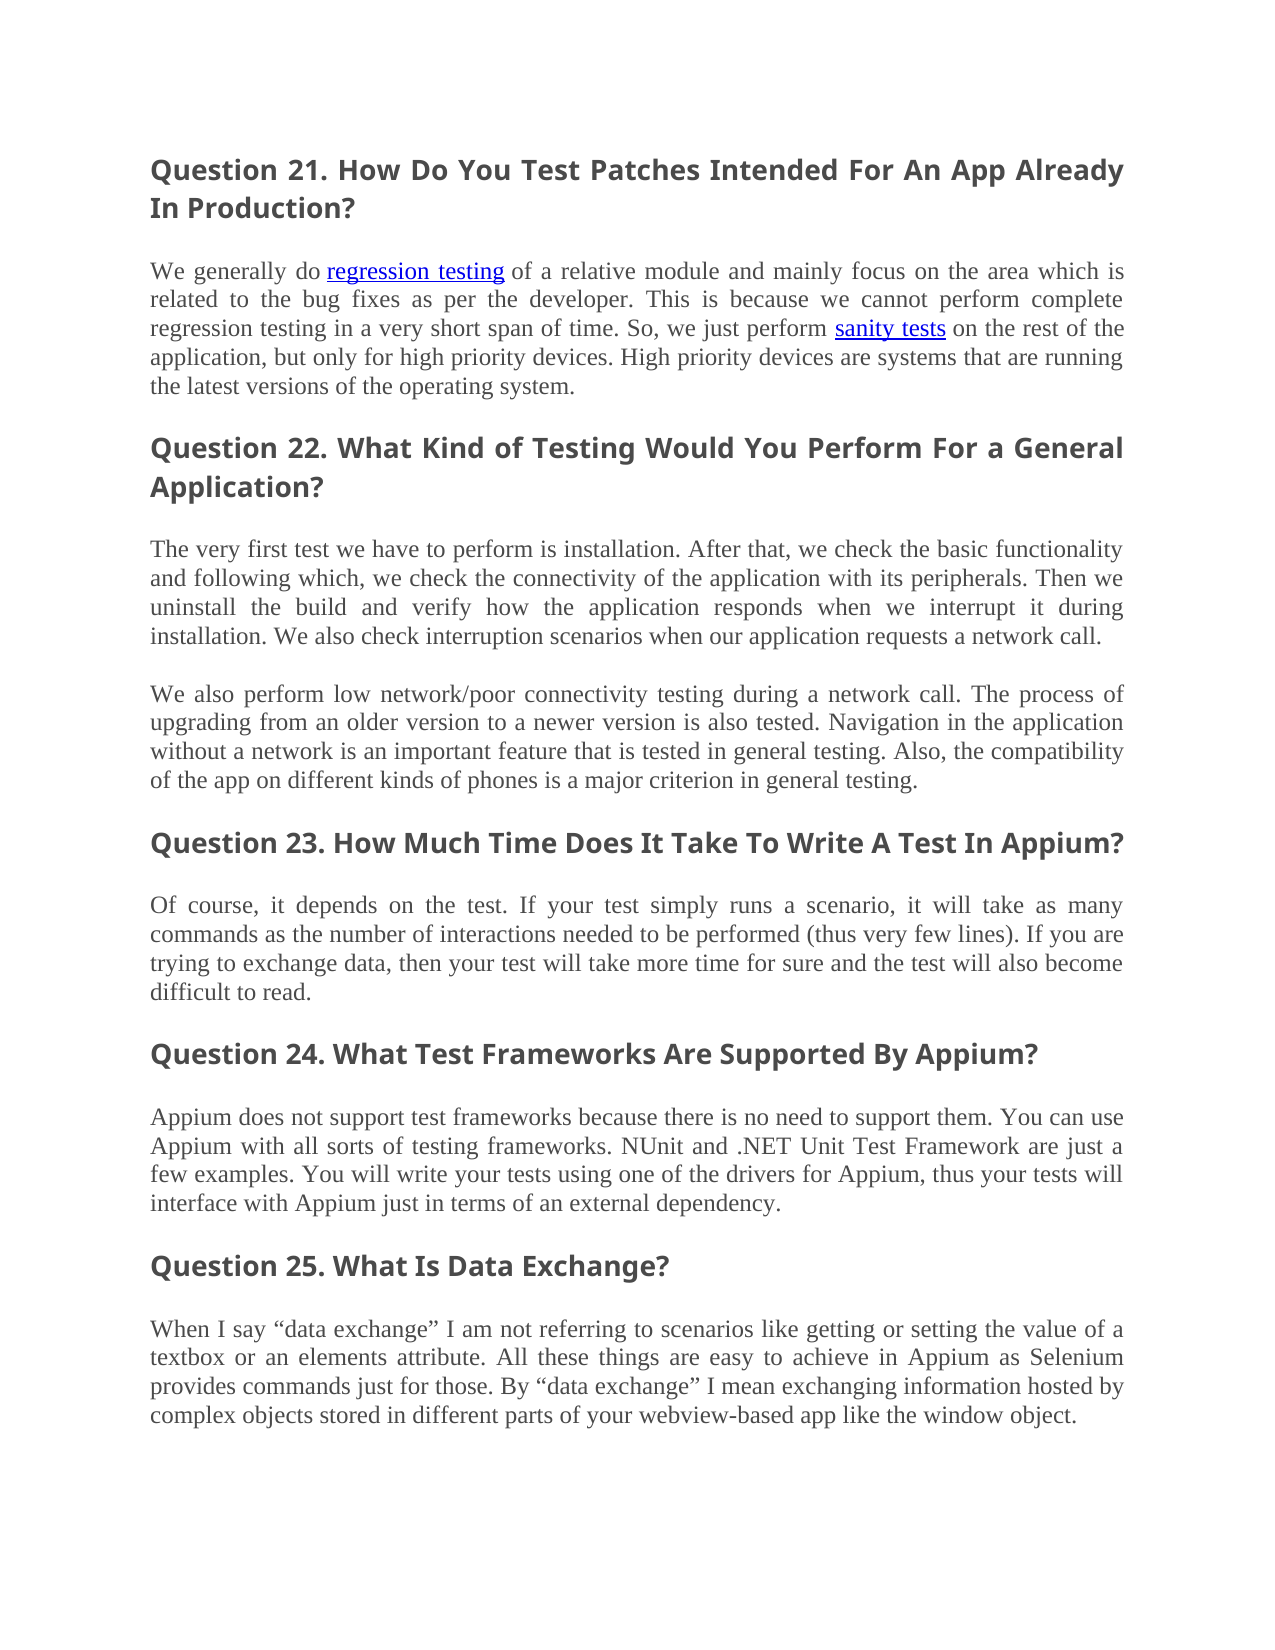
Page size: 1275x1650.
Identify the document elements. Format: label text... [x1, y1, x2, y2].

text We generally do regression testing of a relative module and mainly focus on the area which is related to the bug fixes as per the developer. This is because we cannot perform complete regression testing in a very short span of time. So, we just perform sanity tests on the rest of the application, but only for high priority devices. High priority devices are systems that are running the latest versions of the operating system. [150, 256, 1125, 399]
text Question 22. What Kind of Testing Would You Perform For a General Application? [150, 429, 1125, 505]
text Of course, it depends on the test. If your test simply runs a scenario, it will take as many commands as the number of interactions needed to be performed (thus very few lines). If you are trying to exchange data, then your test will take more time for sure and the test will also become difficult to read. [150, 890, 1125, 1005]
text Question 23. How Much Time Does It Take To Write A Test In Appium? [150, 823, 1125, 861]
text The very first test we have to perform is installation. After that, we check the basic functionality and following which, we check the connectivity of the application with its peripherals. Then we uninstall the build and verify how the application responds when we interrupt it during installation. We also check interruption scenarios when our application requests a network call. [150, 534, 1125, 649]
text Question 21. How Do You Test Patches Intended For An App Already In Production? [150, 150, 1125, 227]
text Question 24. What Test Frameworks Are Supported By Appium? [150, 1034, 1125, 1073]
text When I say “data exchange” I am not referring to scenarios like getting or setting the value of a textbox or an elements attribute. All these things are easy to achieve in Appium as Selenium provides commands just for those. By “data exchange” I mean exchanging information hosted by complex objects stored in different parts of your webview-based app like the window object. [150, 1314, 1125, 1429]
text We also perform low network/poor connectivity testing during a network call. The process of upgrading from an older version to a newer version is also tested. Navigation in the application without a network is an important feature that is tested in general testing. Also, the compatibility of the app on different kinds of phones is a major criterion in general testing. [150, 679, 1125, 794]
text Question 25. What Is Data Exchange? [150, 1246, 1125, 1284]
text Appium does not support test frameworks because there is no need to support them. You can use Appium with all sorts of testing frameworks. NUnit and .NET Unit Test Framework are just a few examples. You will write your tests using one of the drivers for Appium, thus your tests will interface with Appium just in terms of an external dependency. [150, 1102, 1125, 1217]
